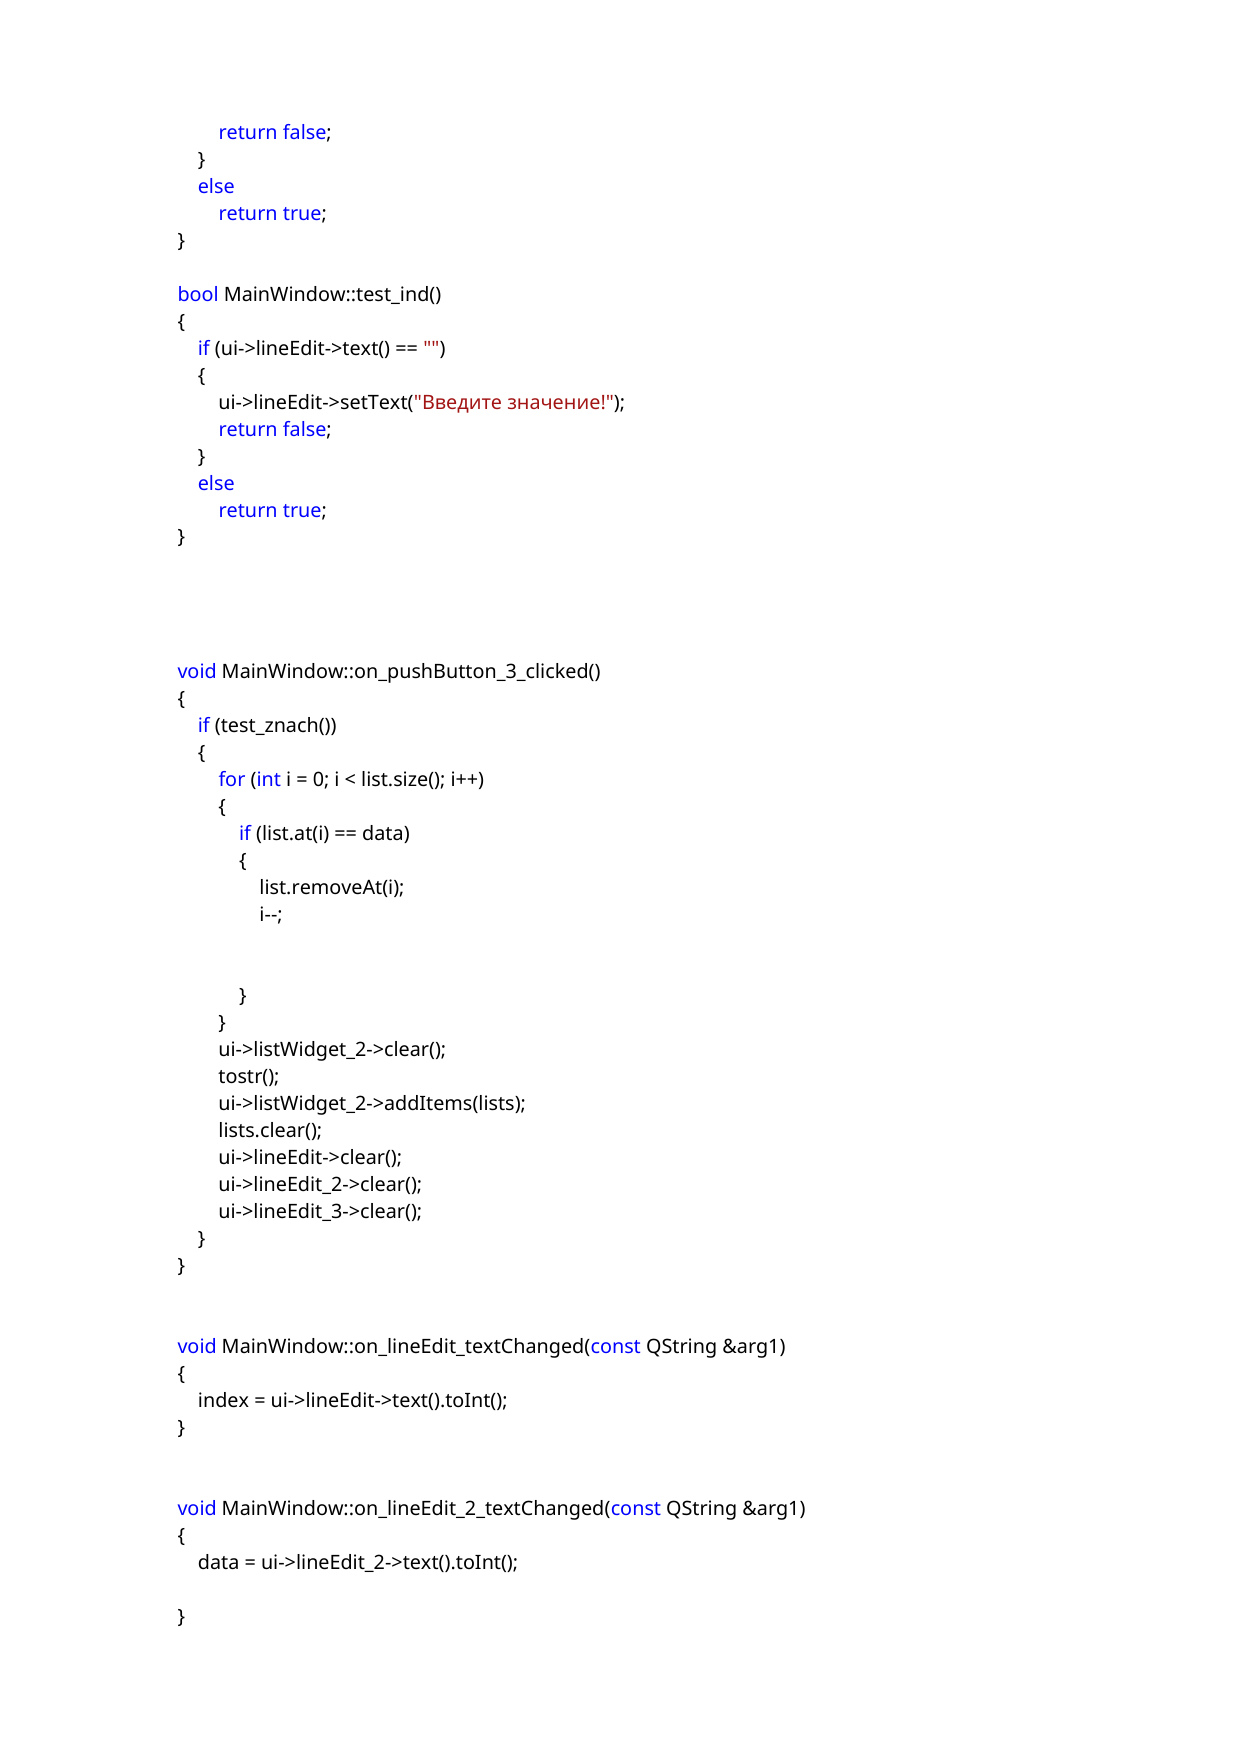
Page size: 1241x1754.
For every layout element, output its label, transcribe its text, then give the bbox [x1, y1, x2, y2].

text i--; [177, 901, 1152, 927]
text ui->lineEdit->setText("Введите значение!"); [177, 388, 1152, 415]
text } [177, 145, 1152, 172]
text ui->listWidget_2->addItems(lists); [177, 1089, 1152, 1116]
text list.removeAt(i); [177, 873, 1152, 901]
text { [177, 1521, 1152, 1548]
text void MainWindow::on_lineEdit_textChanged(const QString &arg1) [177, 1332, 1152, 1359]
text if (test_znach()) [177, 712, 1152, 739]
text { [177, 847, 1152, 873]
text { [177, 361, 1152, 388]
text } [177, 1251, 1152, 1278]
text return false; [177, 118, 1152, 145]
text index = ui->lineEdit->text().toInt(); [177, 1386, 1152, 1413]
text return true; [177, 496, 1152, 523]
text data = ui->lineEdit_2->text().toInt(); [177, 1548, 1152, 1575]
text void MainWindow::on_pushButton_3_clicked() [177, 658, 1152, 685]
text lists.clear(); [177, 1116, 1152, 1143]
text } [177, 1224, 1152, 1251]
text } [177, 1008, 1152, 1035]
text bool MainWindow::test_ind() [177, 280, 1152, 307]
text } [177, 442, 1152, 469]
text { [177, 1359, 1152, 1386]
text } [177, 1413, 1152, 1440]
text tostr(); [177, 1062, 1152, 1089]
text ui->lineEdit_3->clear(); [177, 1197, 1152, 1224]
text else [177, 172, 1152, 199]
text for (int i = 0; i < list.size(); i++) [177, 766, 1152, 793]
text else [177, 469, 1152, 496]
text } [177, 1602, 1152, 1629]
text ui->lineEdit->clear(); [177, 1143, 1152, 1170]
text if (ui->lineEdit->text() == "") [177, 334, 1152, 361]
text if (list.at(i) == data) [177, 819, 1152, 847]
text return false; [177, 415, 1152, 442]
text ui->lineEdit_2->clear(); [177, 1170, 1152, 1197]
text { [177, 307, 1152, 334]
text } [177, 226, 1152, 253]
text { [177, 739, 1152, 766]
text return true; [177, 199, 1152, 226]
text void MainWindow::on_lineEdit_2_textChanged(const QString &arg1) [177, 1494, 1152, 1521]
text } [177, 523, 1152, 550]
text ui->listWidget_2->clear(); [177, 1035, 1152, 1062]
text { [177, 793, 1152, 819]
text { [177, 685, 1152, 712]
text } [177, 981, 1152, 1008]
